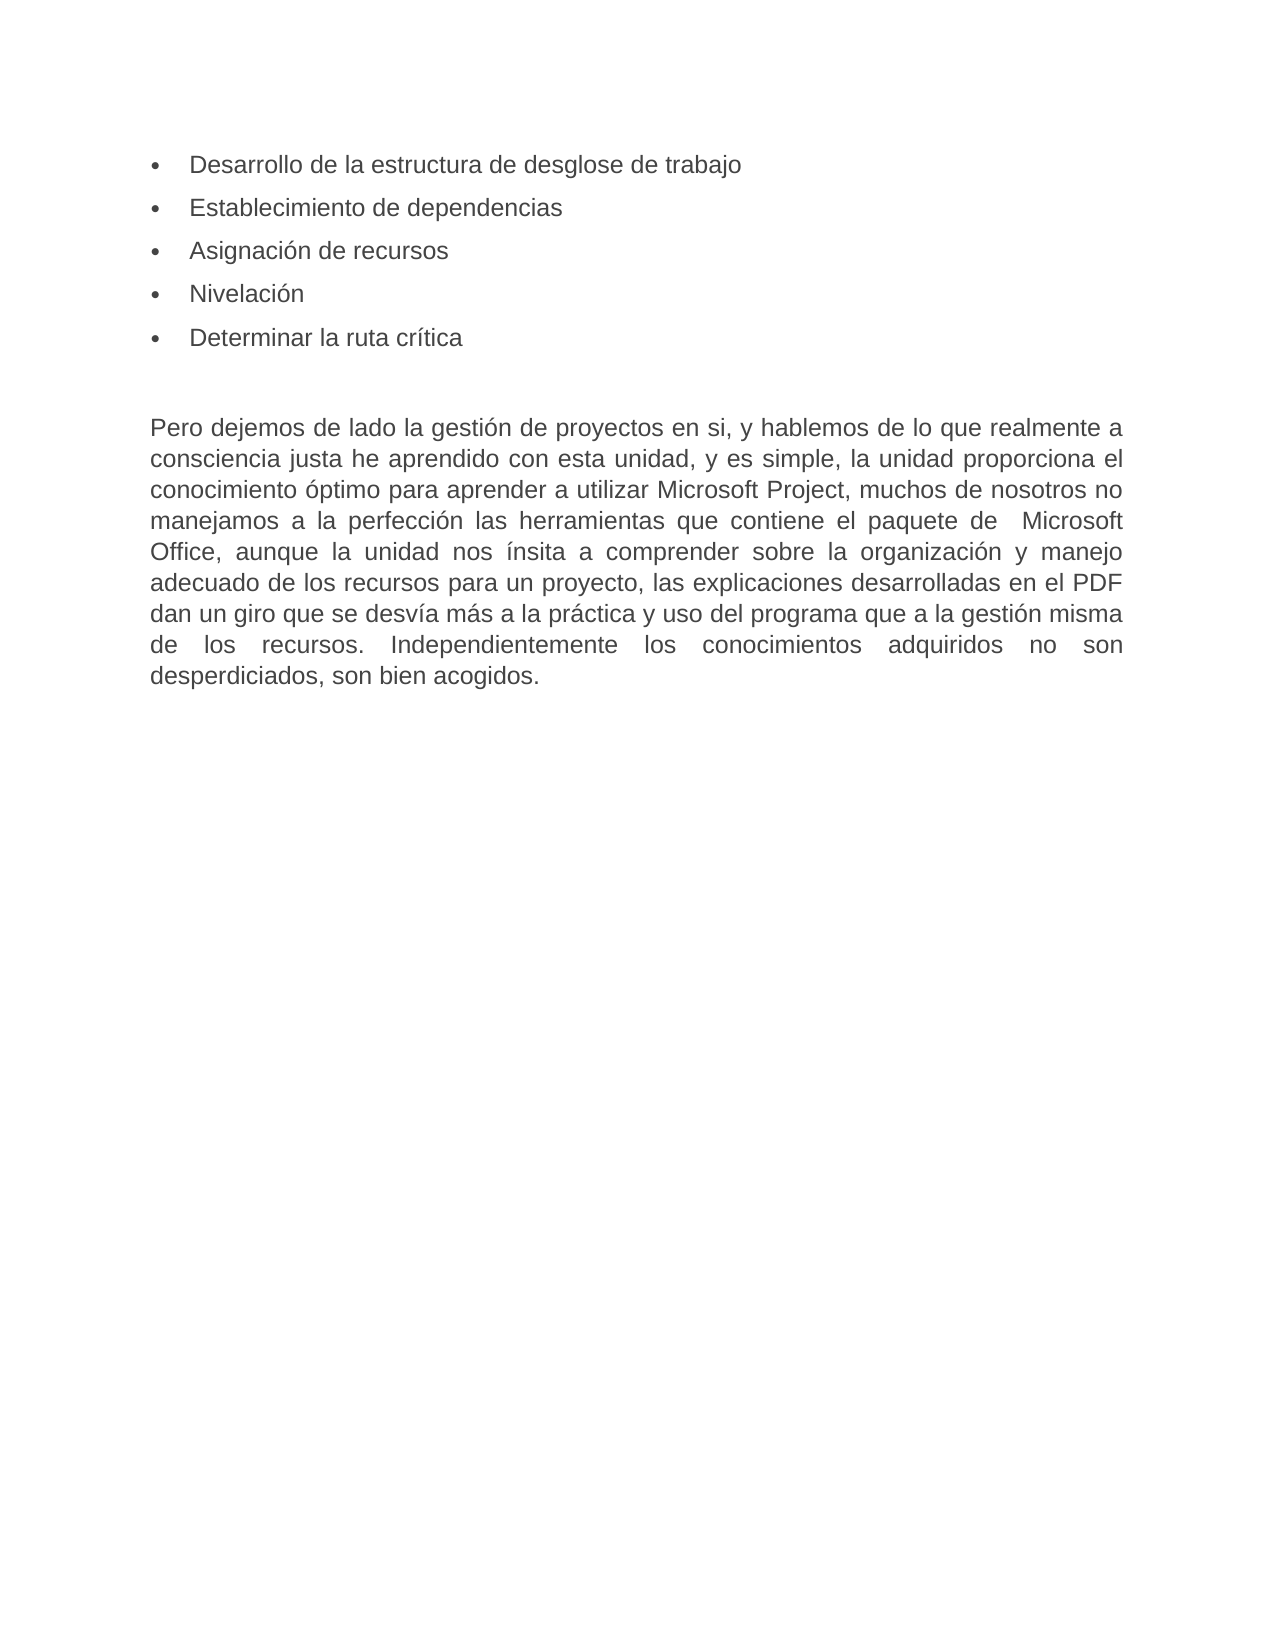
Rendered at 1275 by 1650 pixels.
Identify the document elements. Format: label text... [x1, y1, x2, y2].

list Establecimiento de dependencias [152, 193, 1125, 222]
list Nivelación [152, 279, 1125, 308]
text Pero dejemos de lado la gestión de proyectos en si, y hablemos de lo que realmente a consciencia justa he aprendido con esta unidad, y es simple, la unidad proporciona el conocimiento óptimo para aprender a utilizar Microsoft Project, muchos de nosotros no manejamos a la perfección las herramientas que contiene el paquete de Microsoft Office, aunque la unidad nos ínsita a comprender sobre la organización y manejo adecuado de los recursos para un proyecto, las explicaciones desarrolladas en el PDF dan un giro que se desvía más a la práctica y uso del programa que a la gestión misma de los recursos. Independientemente los conocimientos adquiridos no son desperdiciados, son bien acogidos. [150, 412, 1125, 689]
list Asignación de recursos [152, 236, 1125, 265]
list Desarrollo de la estructura de desglose de trabajo [152, 150, 1125, 179]
list Determinar la ruta crítica [152, 322, 1125, 351]
